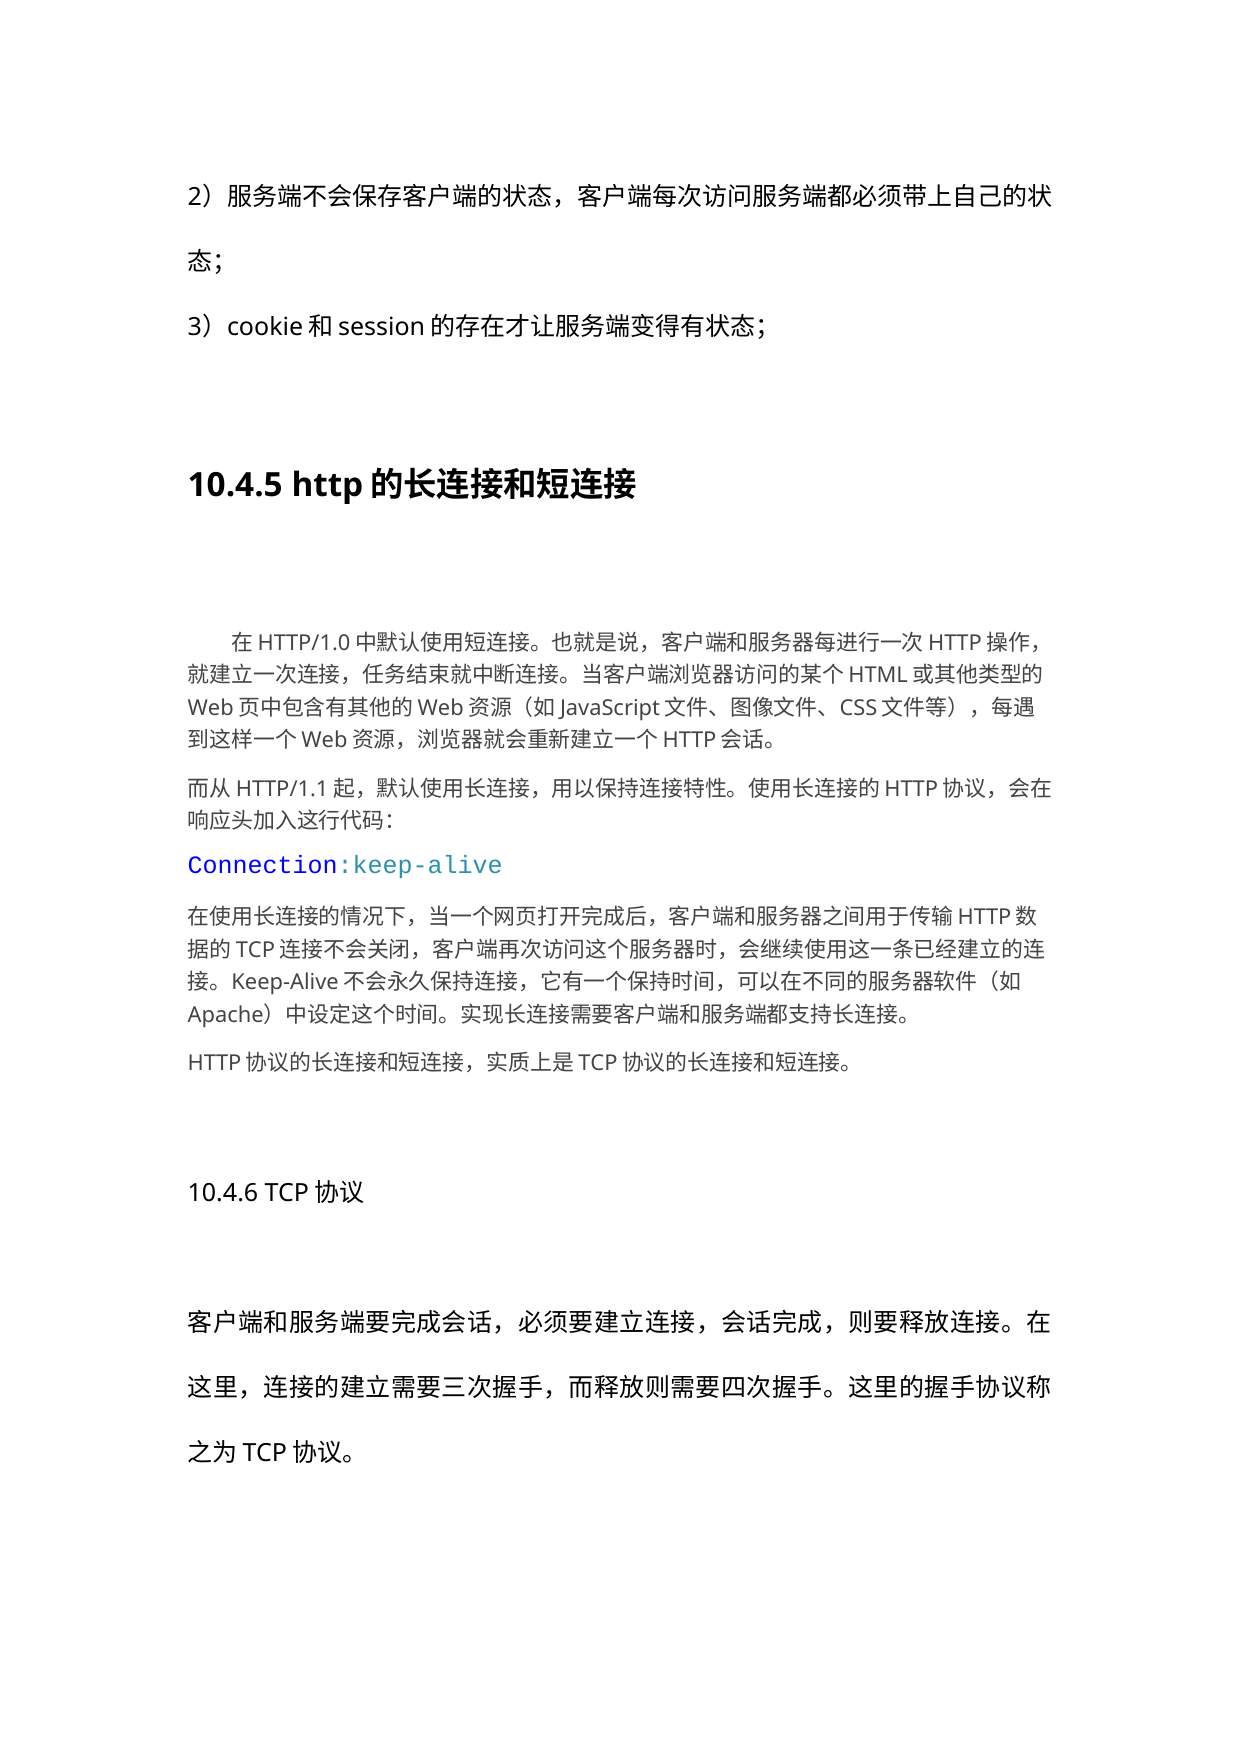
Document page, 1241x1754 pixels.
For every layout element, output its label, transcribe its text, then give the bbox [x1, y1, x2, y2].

text 客户端和服务端要完成会话，必须要建立连接，会话完成，则要释放连接。在这里，连接的建立需要三次握手，而释放则需要四次握手。这里的握手协议称之为TCP协议。 [187, 1288, 1053, 1483]
text 在HTTP/1.0中默认使用短连接。也就是说，客户端和服务器每进行一次HTTP操作，就建立一次连接，任务结束就中断连接。当客户端浏览器访问的某个HTML或其他类型的Web页中包含有其他的Web资源（如JavaScript文件、图像文件、CSS文件等），每遇到这样一个Web资源，浏览器就会重新建立一个HTTP会话。 [187, 624, 1053, 754]
text 10.4.6 TCP协议 [187, 1158, 1053, 1223]
text 在使用长连接的情况下，当一个网页打开完成后，客户端和服务器之间用于传输HTTP数据的TCP连接不会关闭，客户端再次访问这个服务器时，会继续使用这一条已经建立的连接。Keep-Alive不会永久保持连接，它有一个保持时间，可以在不同的服务器软件（如Apache）中设定这个时间。实现长连接需要客户端和服务端都支持长连接。 [187, 899, 1053, 1029]
subtitle 10.4.5 http的长连接和短连接 [187, 449, 1053, 514]
text 2）服务端不会保存客户端的状态，客户端每次访问服务端都必须带上自己的状态； [187, 162, 1053, 292]
text HTTP协议的长连接和短连接，实质上是TCP协议的长连接和短连接。 [187, 1044, 1053, 1077]
text 3）cookie和session的存在才让服务端变得有状态； [187, 292, 1053, 357]
text 而从HTTP/1.1起，默认使用长连接，用以保持连接特性。使用长连接的HTTP协议，会在响应头加入这行代码： [187, 770, 1053, 835]
text Connection:keep-alive [187, 851, 1053, 883]
